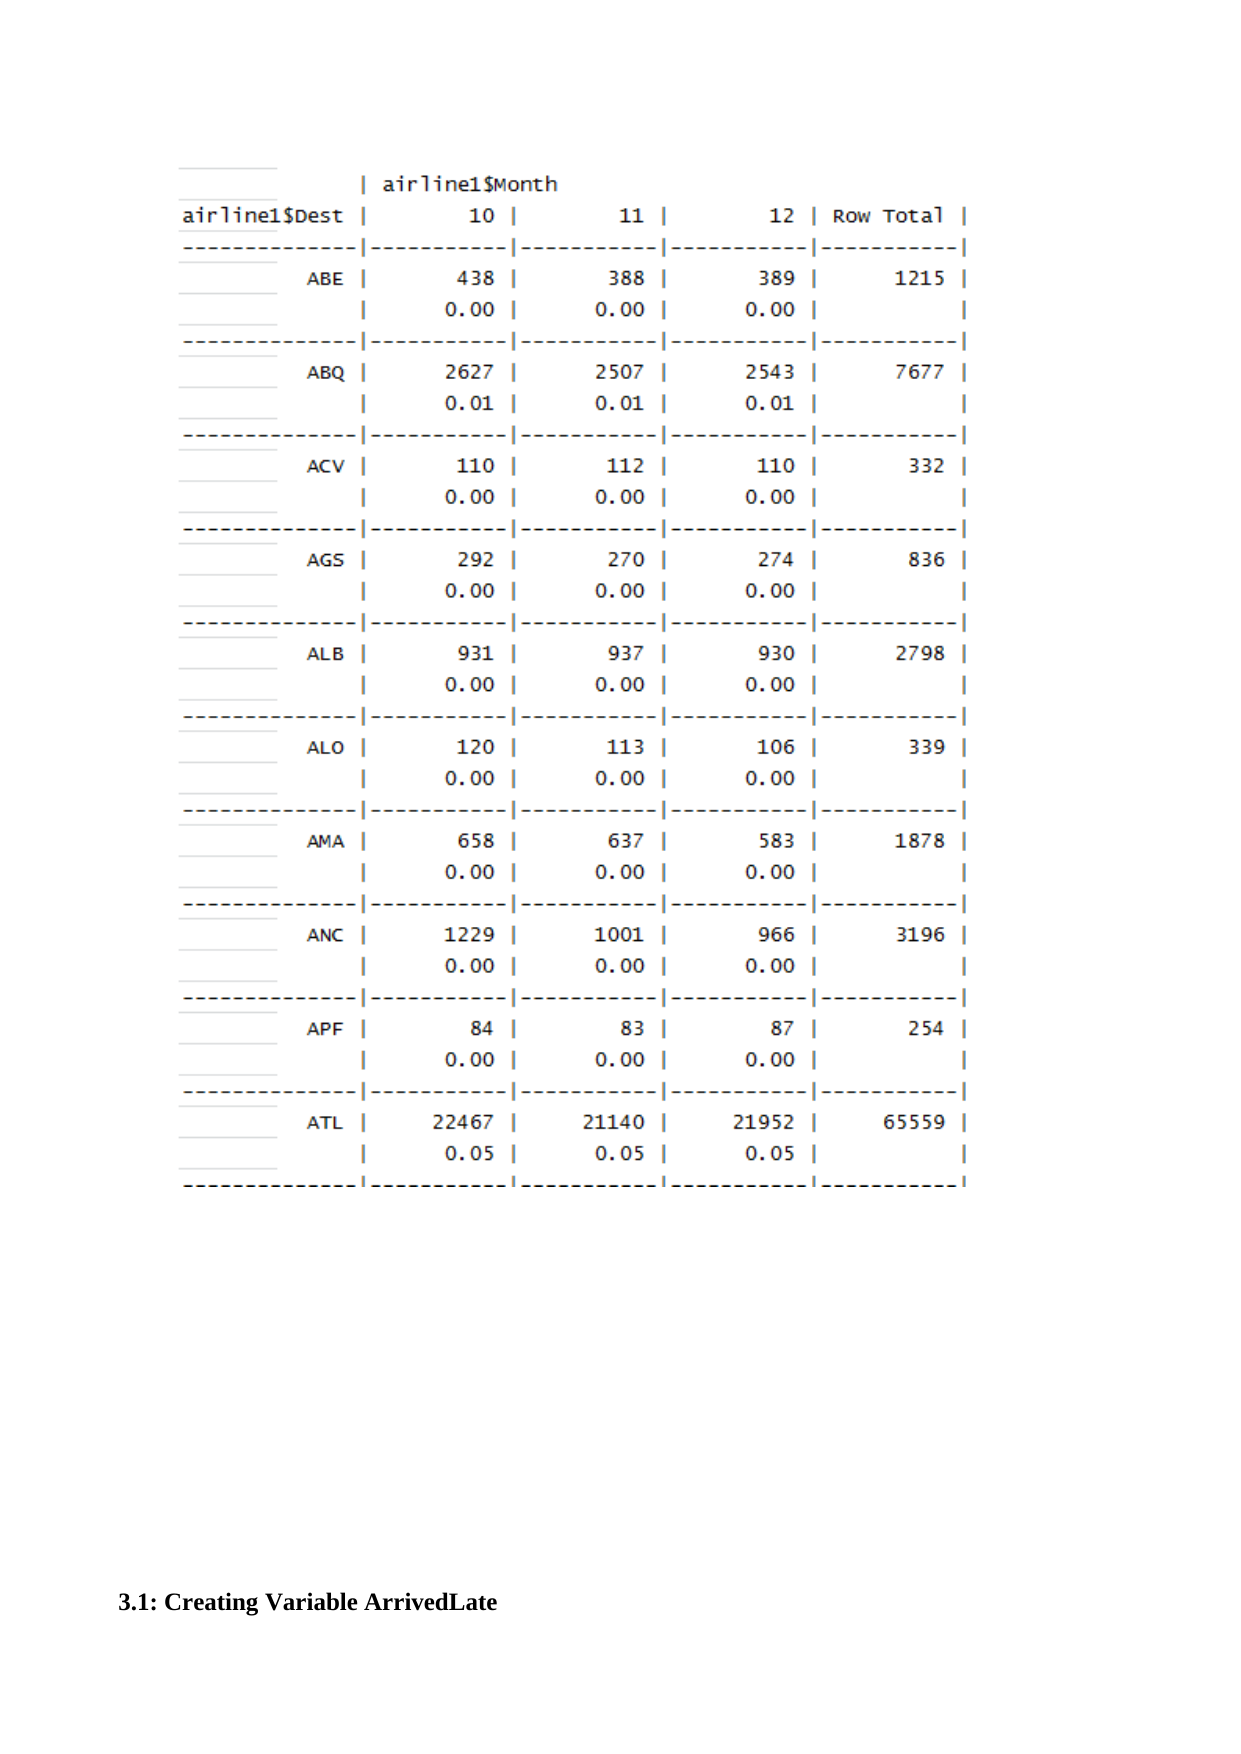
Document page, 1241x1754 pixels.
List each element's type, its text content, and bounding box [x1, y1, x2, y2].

picture [118, 118, 1004, 1187]
text 3.1: Creating Variable ArrivedLate [118, 1587, 1122, 1616]
